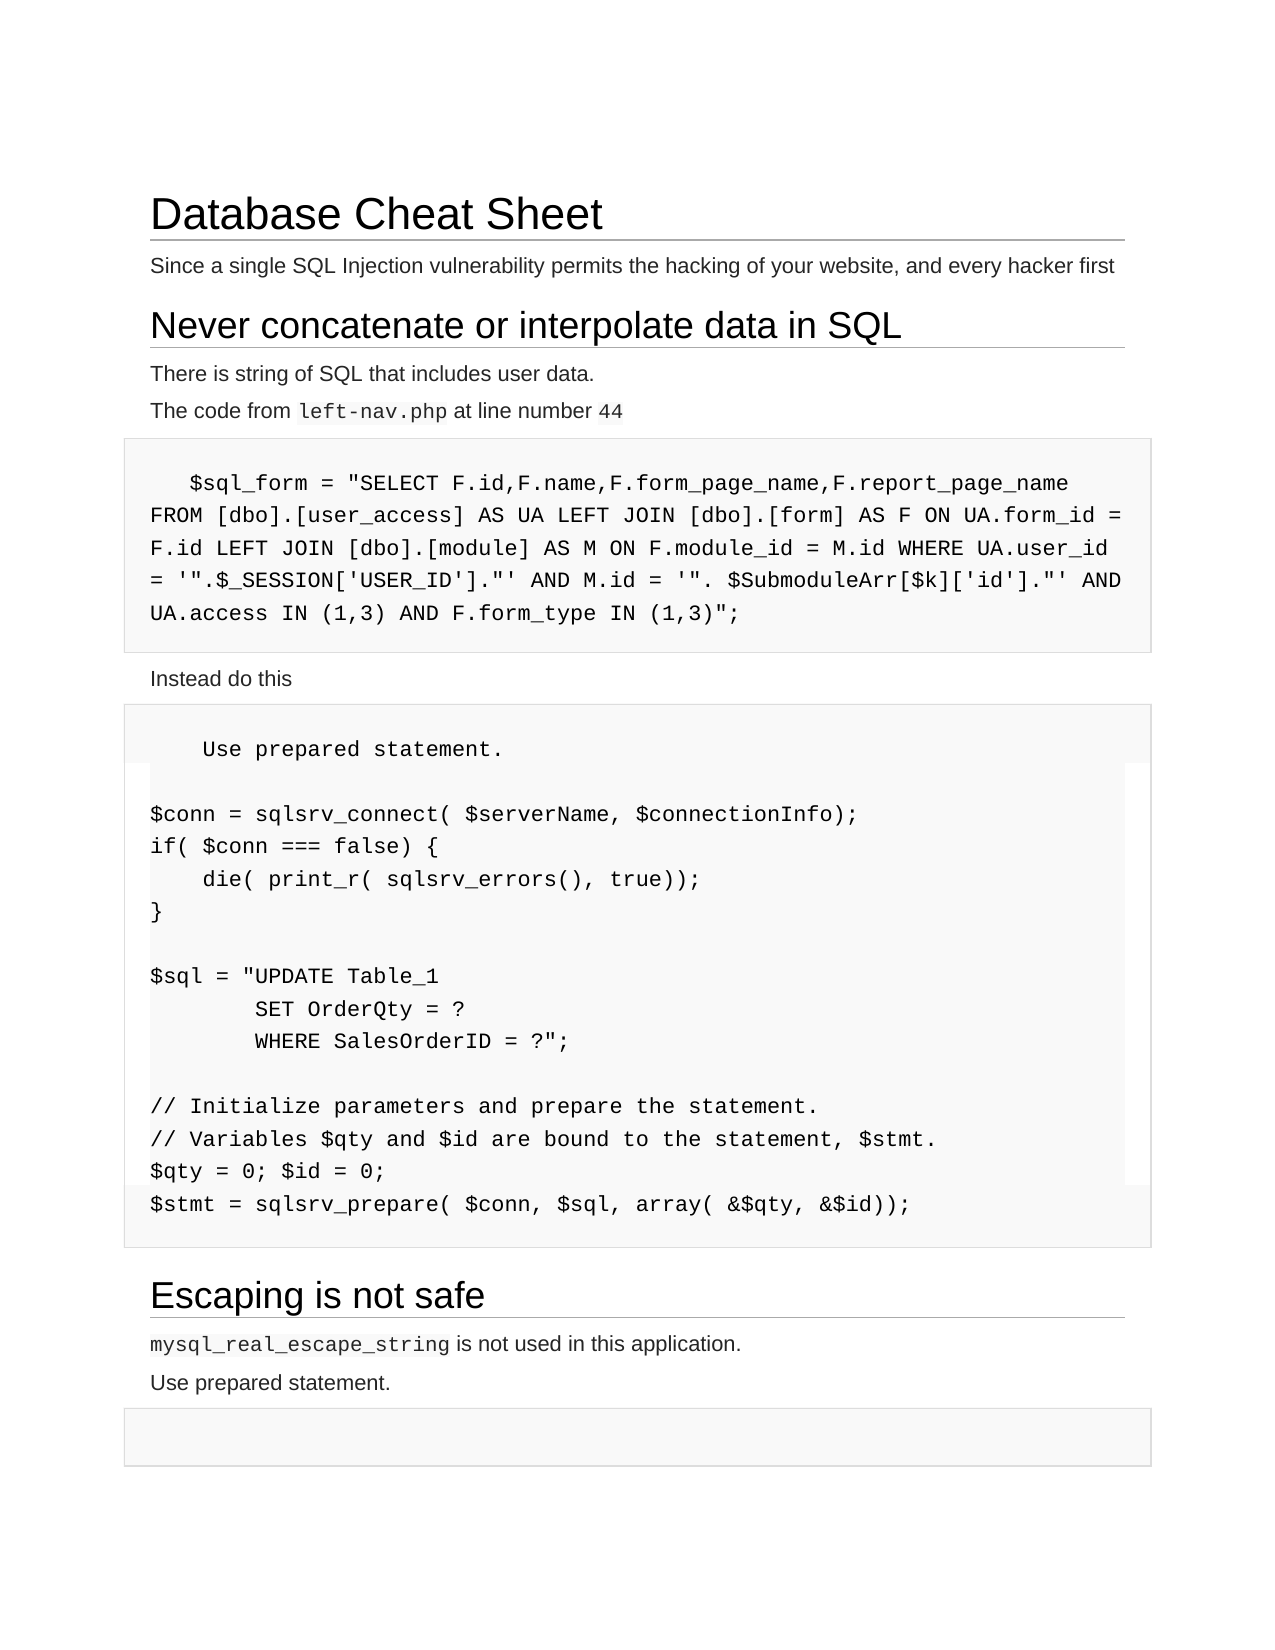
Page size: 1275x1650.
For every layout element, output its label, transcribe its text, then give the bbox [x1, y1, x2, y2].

text WHERE SalesOrderID = ?"; [150, 1023, 1125, 1055]
text Escaping is not safe [150, 1273, 1125, 1317]
text } [150, 893, 1125, 925]
text $conn = sqlsrv_connect( $serverName, $connectionInfo); [150, 795, 1125, 828]
text Database Cheat Sheet [150, 188, 1125, 239]
text Instead do this [150, 666, 1125, 691]
text Use prepared statement. [125, 705, 1150, 763]
text $sql_form = "SELECT F.id,F.name,F.form_page_name,F.report_page_name FROM [dbo].[user_access] AS UA LEFT JOIN [dbo].[form] AS F ON UA.form_id = F.id LEFT JOIN [dbo].[module] AS M ON F.module_id = M.id WHERE UA.user_id = '".$_SESSION['USER_ID']."' AND M.id = '". $SubmoduleArr[$k]['id']."' AND UA.access IN (1,3) AND F.form_type IN (1,3)"; [125, 439, 1150, 652]
text $sql = "UPDATE Table_1 [150, 958, 1125, 990]
text // Variables $qty and $id are bound to the statement, $stmt. [150, 1120, 1125, 1153]
text mysql_real_escape_string is not used in this application. [150, 1331, 1125, 1357]
text Never concatenate or interpolate data in SQL [150, 303, 1125, 347]
text The code from left-nav.php at line number 44 [150, 398, 1125, 425]
text $stmt = sqlsrv_prepare( $conn, $sql, array( &$qty, &$id)); [125, 1158, 1150, 1247]
text // Initialize parameters and prepare the statement. [150, 1088, 1125, 1120]
text die( print_r( sqlsrv_errors(), true)); [150, 860, 1125, 893]
text Since a single SQL Injection vulnerability permits the hacking of your website, and every hacker first [150, 253, 1125, 278]
text Use prepared statement. [150, 1370, 1125, 1395]
text if( $conn === false) { [150, 828, 1125, 860]
text There is string of SQL that includes user data. [150, 361, 1125, 386]
text SET OrderQty = ? [150, 990, 1125, 1023]
